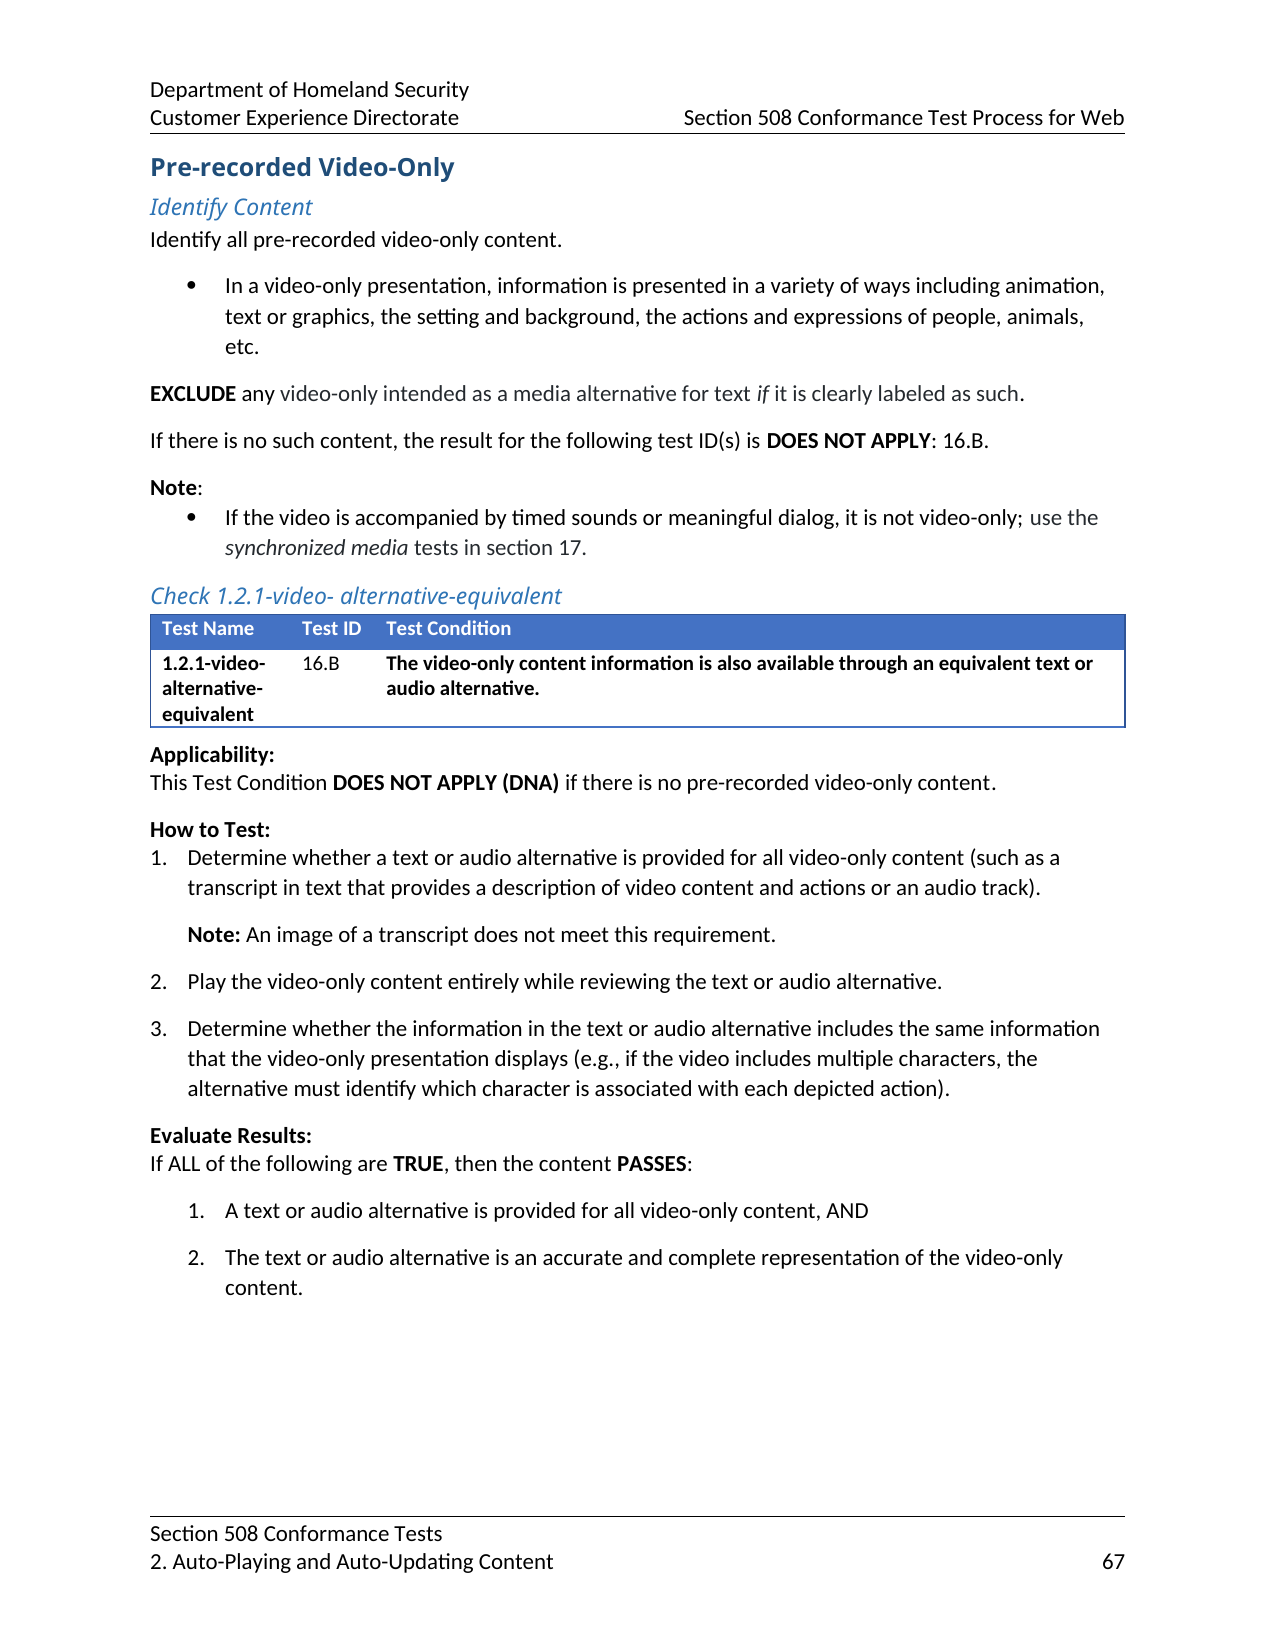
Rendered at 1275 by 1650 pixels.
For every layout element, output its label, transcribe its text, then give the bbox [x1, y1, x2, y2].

list If the video is accompanied by timed sounds or meaningful dialog, it is not video-only; use the synchronized media tests in section 17. [187, 503, 1125, 561]
text If ALL of the following are TRUE, then the content PASSES: [150, 1149, 1125, 1177]
list Determine whether a text or audio alternative is provided for all video-only content (such as a transcript in text that provides a description of video content and actions or an audio track). [150, 843, 1125, 901]
list Determine whether the information in the text or audio alternative includes the same information that the video-only presentation displays (e.g., if the video includes multiple characters, the alternative must identify which character is associated with each depicted action). [150, 1014, 1125, 1102]
subtitle How to Test: [150, 815, 1125, 843]
table_cell 1.2.1-video-alternative-equivalent [151, 650, 291, 726]
table_header Test ID [291, 615, 375, 649]
list In a video-only presentation, information is presented in a variety of ways including animation, text or graphics, the setting and background, the actions and expressions of people, animals, etc. [187, 272, 1125, 360]
text Identify all pre-recorded video-only content. [150, 225, 1125, 253]
table_cell The video-only content information is also available through an equivalent text or audio alternative. [375, 650, 1124, 726]
text This Test Condition DOES NOT APPLY (DNA) if there is no pre-recorded video-only content. [150, 768, 1125, 796]
text EXCLUDE any video-only intended as a media alternative for text if it is clearly labeled as such. [150, 379, 1125, 407]
text If there is no such content, the result for the following test ID(s) is DOES NOT APPLY: 16.B. [150, 426, 1125, 454]
text Note: [150, 473, 1125, 501]
table_header Test Name [151, 615, 291, 649]
table_cell 16.B [291, 650, 375, 726]
table_header Test Condition [375, 615, 1124, 649]
list Play the video-only content entirely while reviewing the text or audio alternative. [150, 967, 1125, 995]
text Note: An image of a transcript does not meet this requirement. [187, 920, 1125, 948]
list The text or audio alternative is an accurate and complete representation of the video-only content. [187, 1243, 1125, 1301]
list A text or audio alternative is provided for all video-only content, AND [187, 1196, 1125, 1224]
subtitle Evaluate Results: [150, 1121, 1125, 1149]
subtitle Pre-recorded Video-Only [150, 150, 1125, 184]
subtitle Check 1.2.1-video- alternative-equivalent [150, 580, 1125, 611]
subtitle Applicability: [150, 740, 1125, 768]
subtitle Identify Content [150, 191, 1125, 222]
